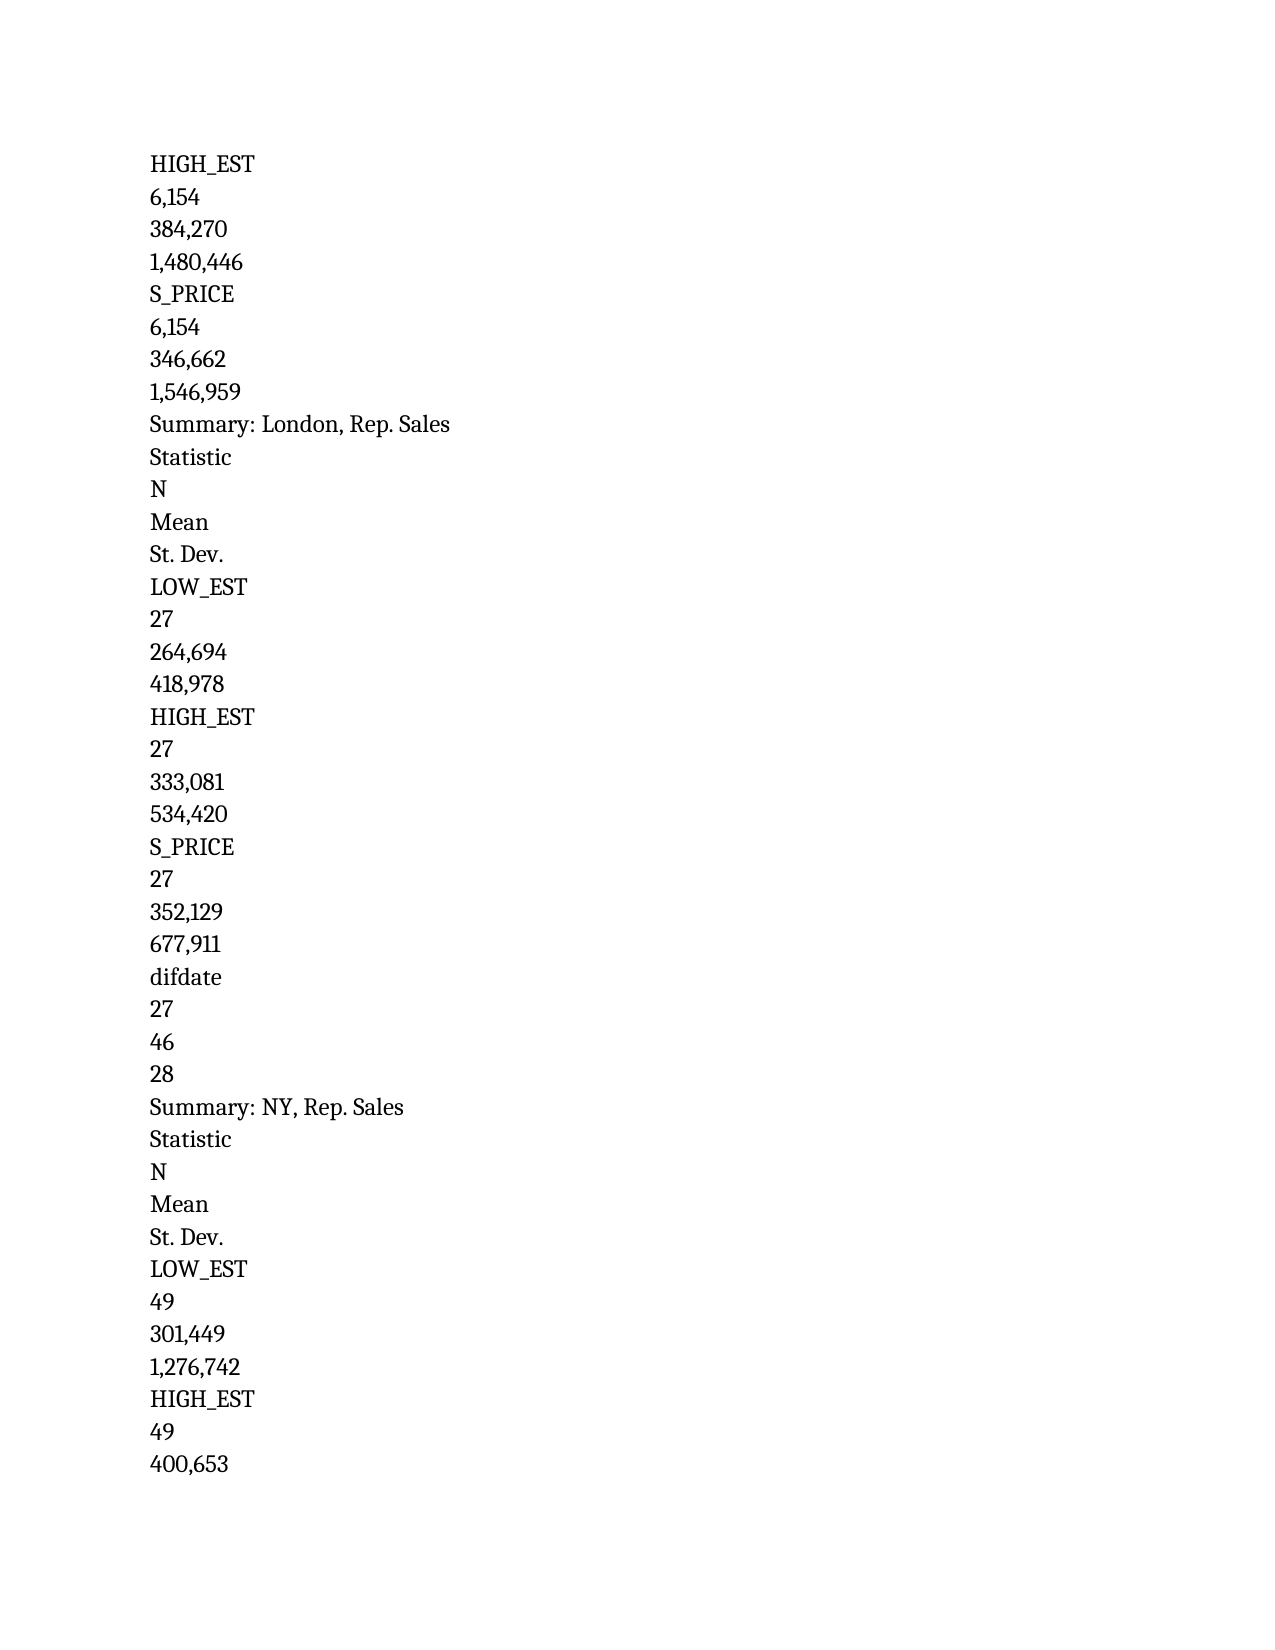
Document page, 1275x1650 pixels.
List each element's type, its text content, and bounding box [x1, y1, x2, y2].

text 418,978 [150, 670, 1125, 699]
text 27 [150, 865, 1125, 894]
text 49 [150, 1287, 1125, 1316]
text 301,449 [150, 1320, 1125, 1349]
text LOW_EST [150, 572, 1125, 601]
text S_PRICE [150, 832, 1125, 861]
text LOW_EST [150, 1255, 1125, 1284]
text 27 [150, 995, 1125, 1024]
text 264,694 [150, 637, 1125, 666]
text Summary: NY, Rep. Sales [150, 1092, 1125, 1121]
text HIGH_EST [150, 150, 1125, 179]
text Summary: London, Rep. Sales [150, 410, 1125, 439]
text 6,154 [150, 182, 1125, 211]
text 6,154 [150, 312, 1125, 341]
text 352,129 [150, 897, 1125, 926]
text N [150, 1157, 1125, 1186]
text Mean [150, 1190, 1125, 1219]
text 384,270 [150, 215, 1125, 244]
text 27 [150, 735, 1125, 764]
text 28 [150, 1060, 1125, 1089]
text 46 [150, 1027, 1125, 1056]
text Mean [150, 507, 1125, 536]
text 534,420 [150, 800, 1125, 829]
text Statistic [150, 1125, 1125, 1154]
text 1,276,742 [150, 1352, 1125, 1381]
text 677,911 [150, 930, 1125, 959]
text difdate [150, 962, 1125, 991]
text 400,653 [150, 1450, 1125, 1479]
text St. Dev. [150, 540, 1125, 569]
text 1,546,959 [150, 377, 1125, 406]
text Statistic [150, 442, 1125, 471]
text 27 [150, 605, 1125, 634]
text N [150, 475, 1125, 504]
text 346,662 [150, 345, 1125, 374]
text 333,081 [150, 767, 1125, 796]
text 1,480,446 [150, 247, 1125, 276]
text HIGH_EST [150, 702, 1125, 731]
text S_PRICE [150, 280, 1125, 309]
text St. Dev. [150, 1222, 1125, 1251]
text HIGH_EST [150, 1385, 1125, 1414]
text 49 [150, 1417, 1125, 1446]
